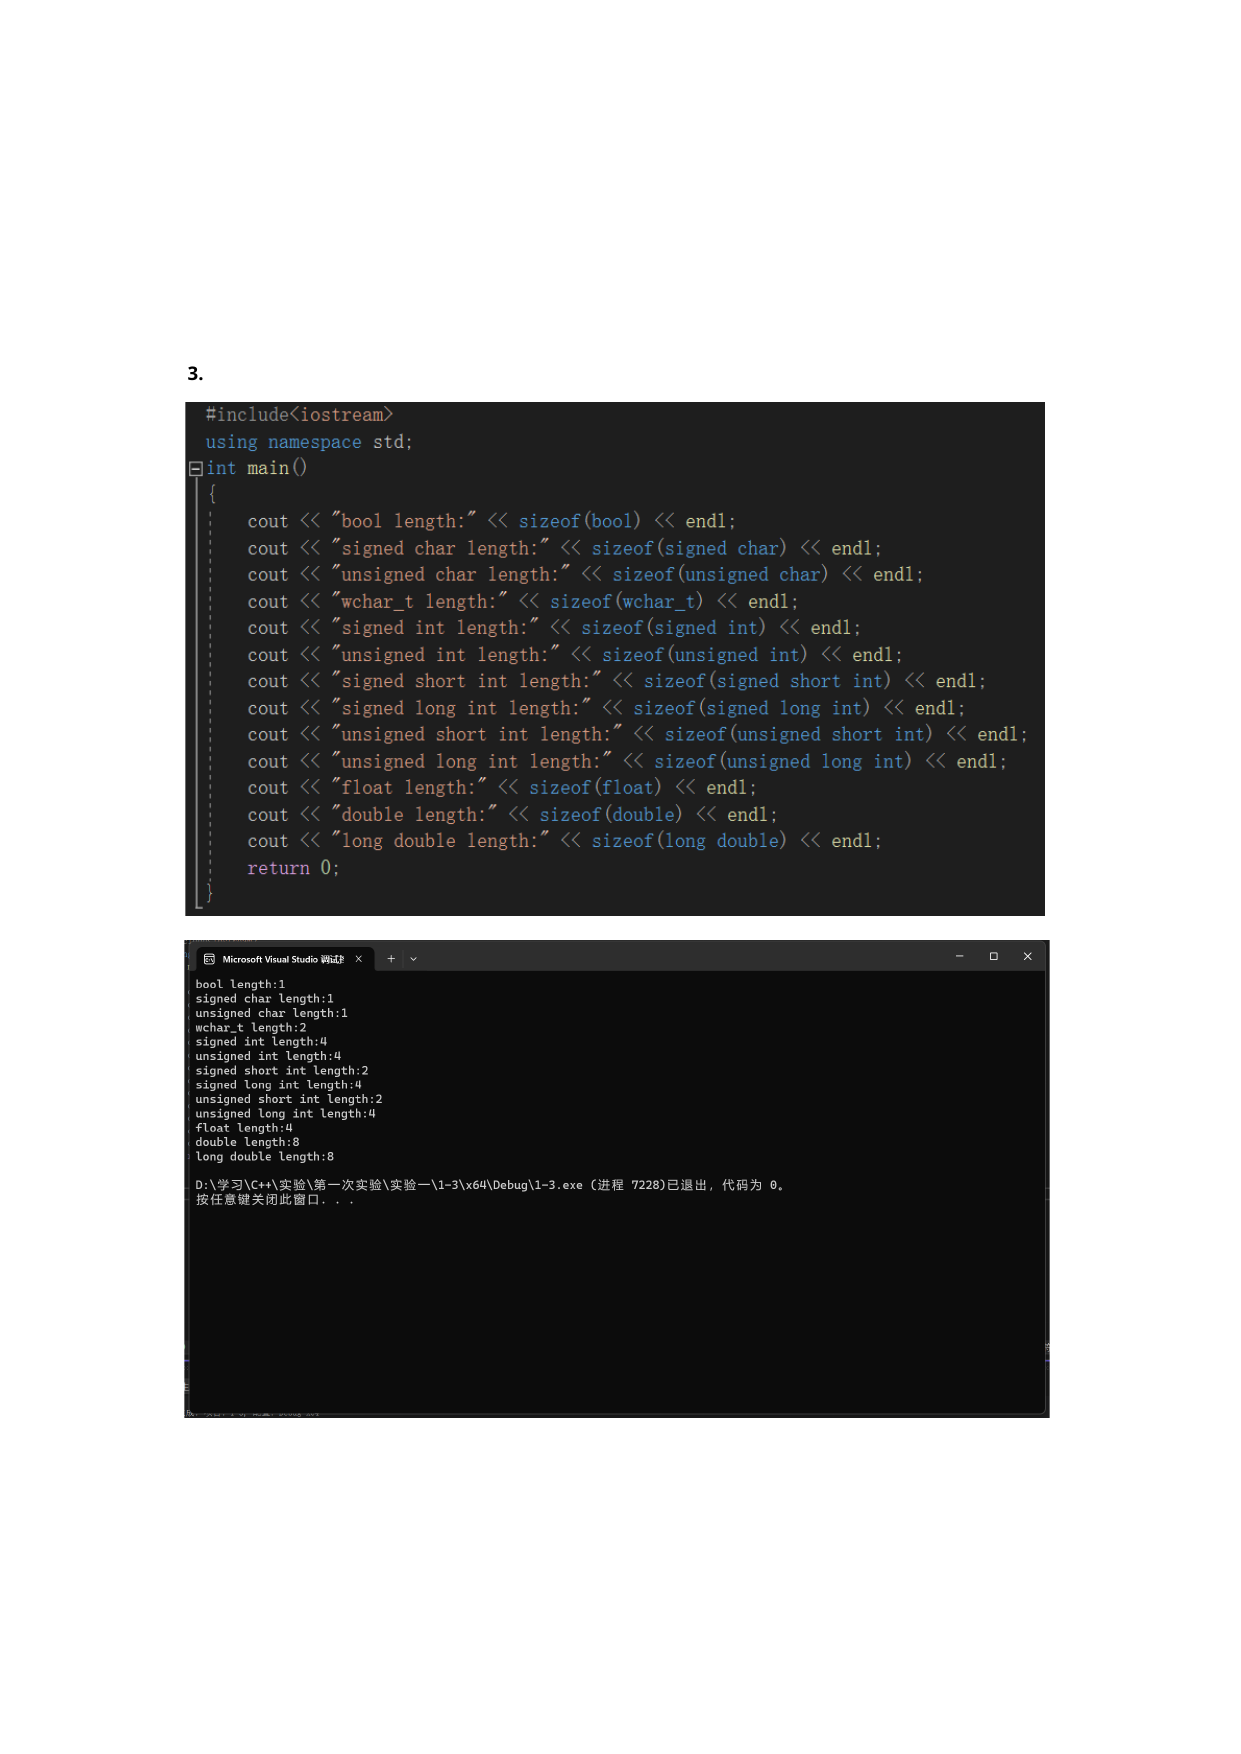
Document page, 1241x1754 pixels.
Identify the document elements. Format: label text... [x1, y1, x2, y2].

picture [185, 402, 1045, 916]
picture [184, 940, 1050, 1418]
text 3. [187, 357, 1053, 389]
